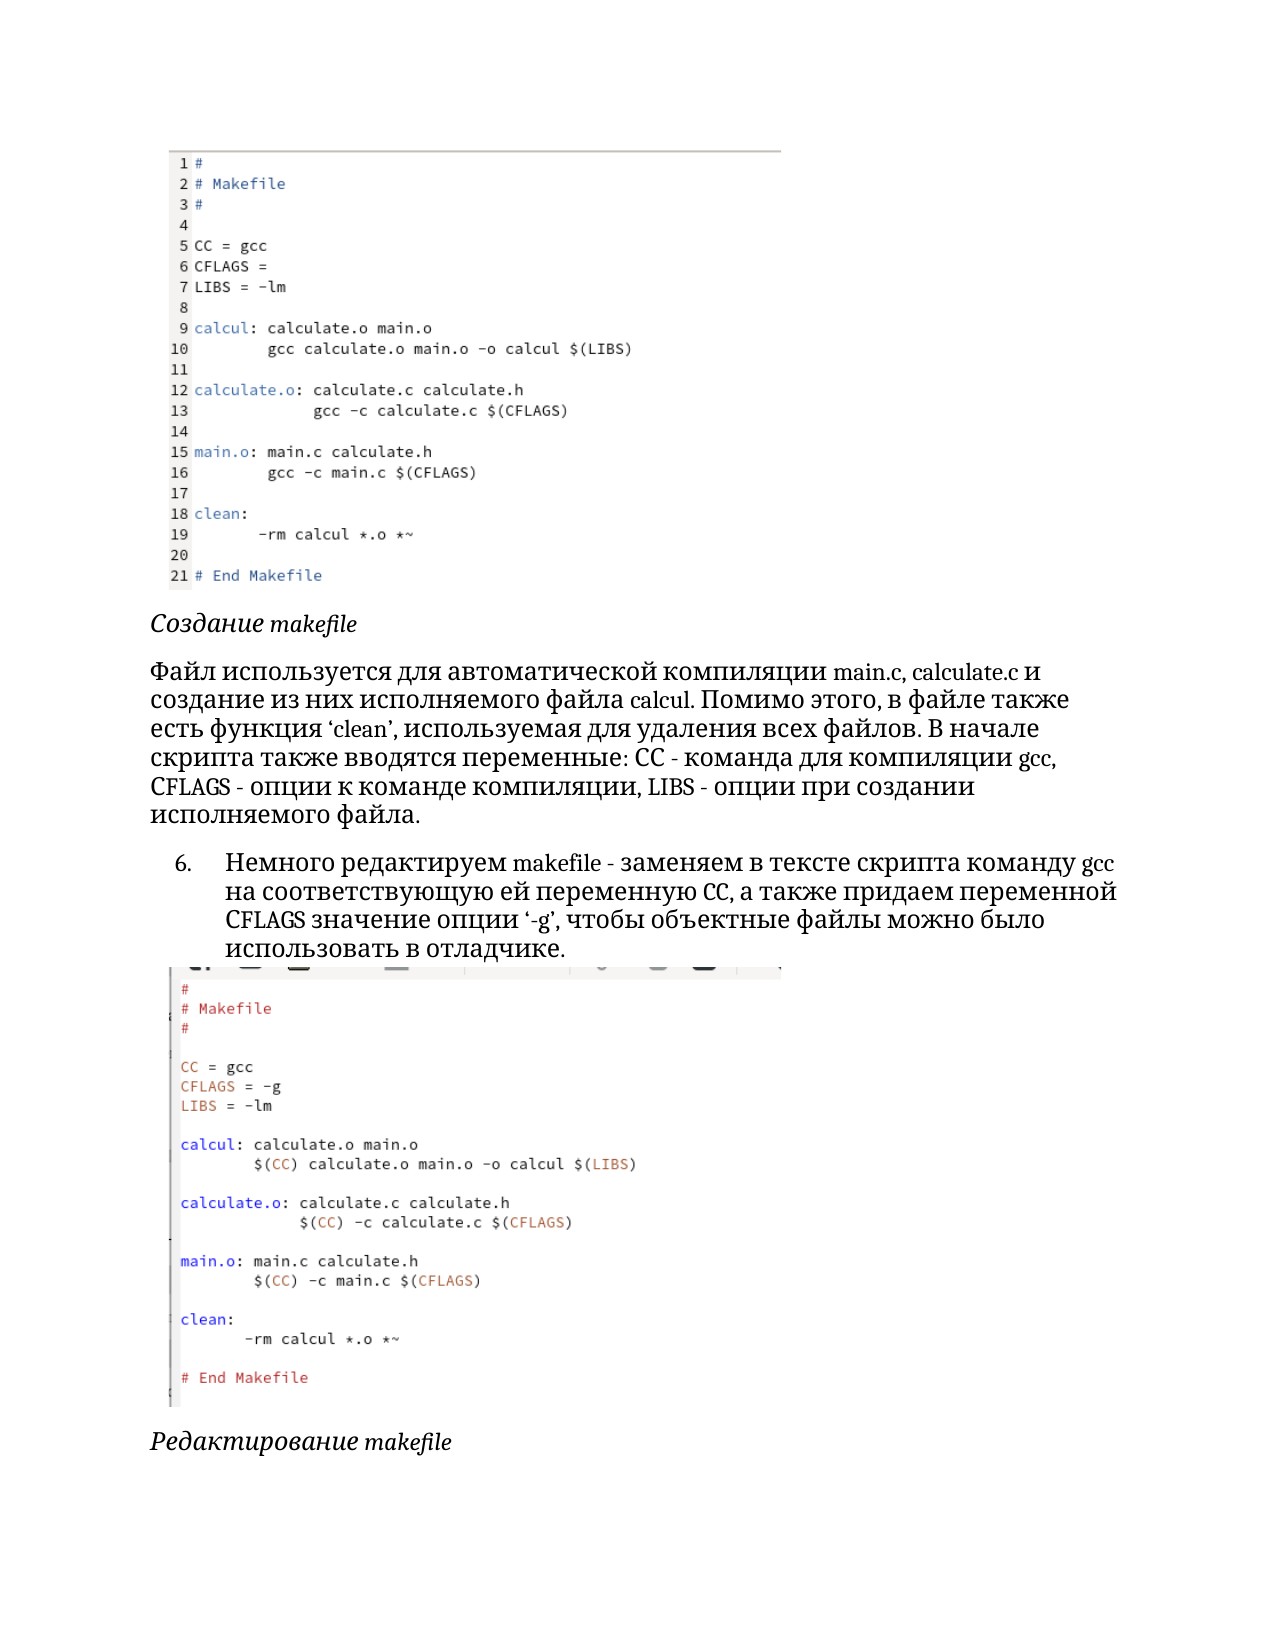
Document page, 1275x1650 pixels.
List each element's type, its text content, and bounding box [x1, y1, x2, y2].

picture [168, 150, 782, 590]
text Создание makefile [150, 610, 1125, 639]
text Редактирование makefile [150, 1427, 1125, 1456]
list Немного редактируем makefile - заменяем в тексте скрипта команду gcc на соответствующую ей переменную CC, а также придаем переменной СFLAGS значение опции ‘-g’, чтобы объектные файлы можно было использовать в отладчике. [175, 849, 1125, 964]
text Файл используется для автоматической компиляции main.c, calculate.c и создание из них исполняемого файла calcul. Помимо этого, в файле также есть функция ‘clean’, используемая для удаления всех файлов. В начале скрипта также вводятся переменные: СС - команда для компиляции gcc, СFLAGS - опции к команде компиляции, LIBS - опции при создании исполняемого файла. [150, 657, 1125, 830]
picture [168, 967, 782, 1407]
